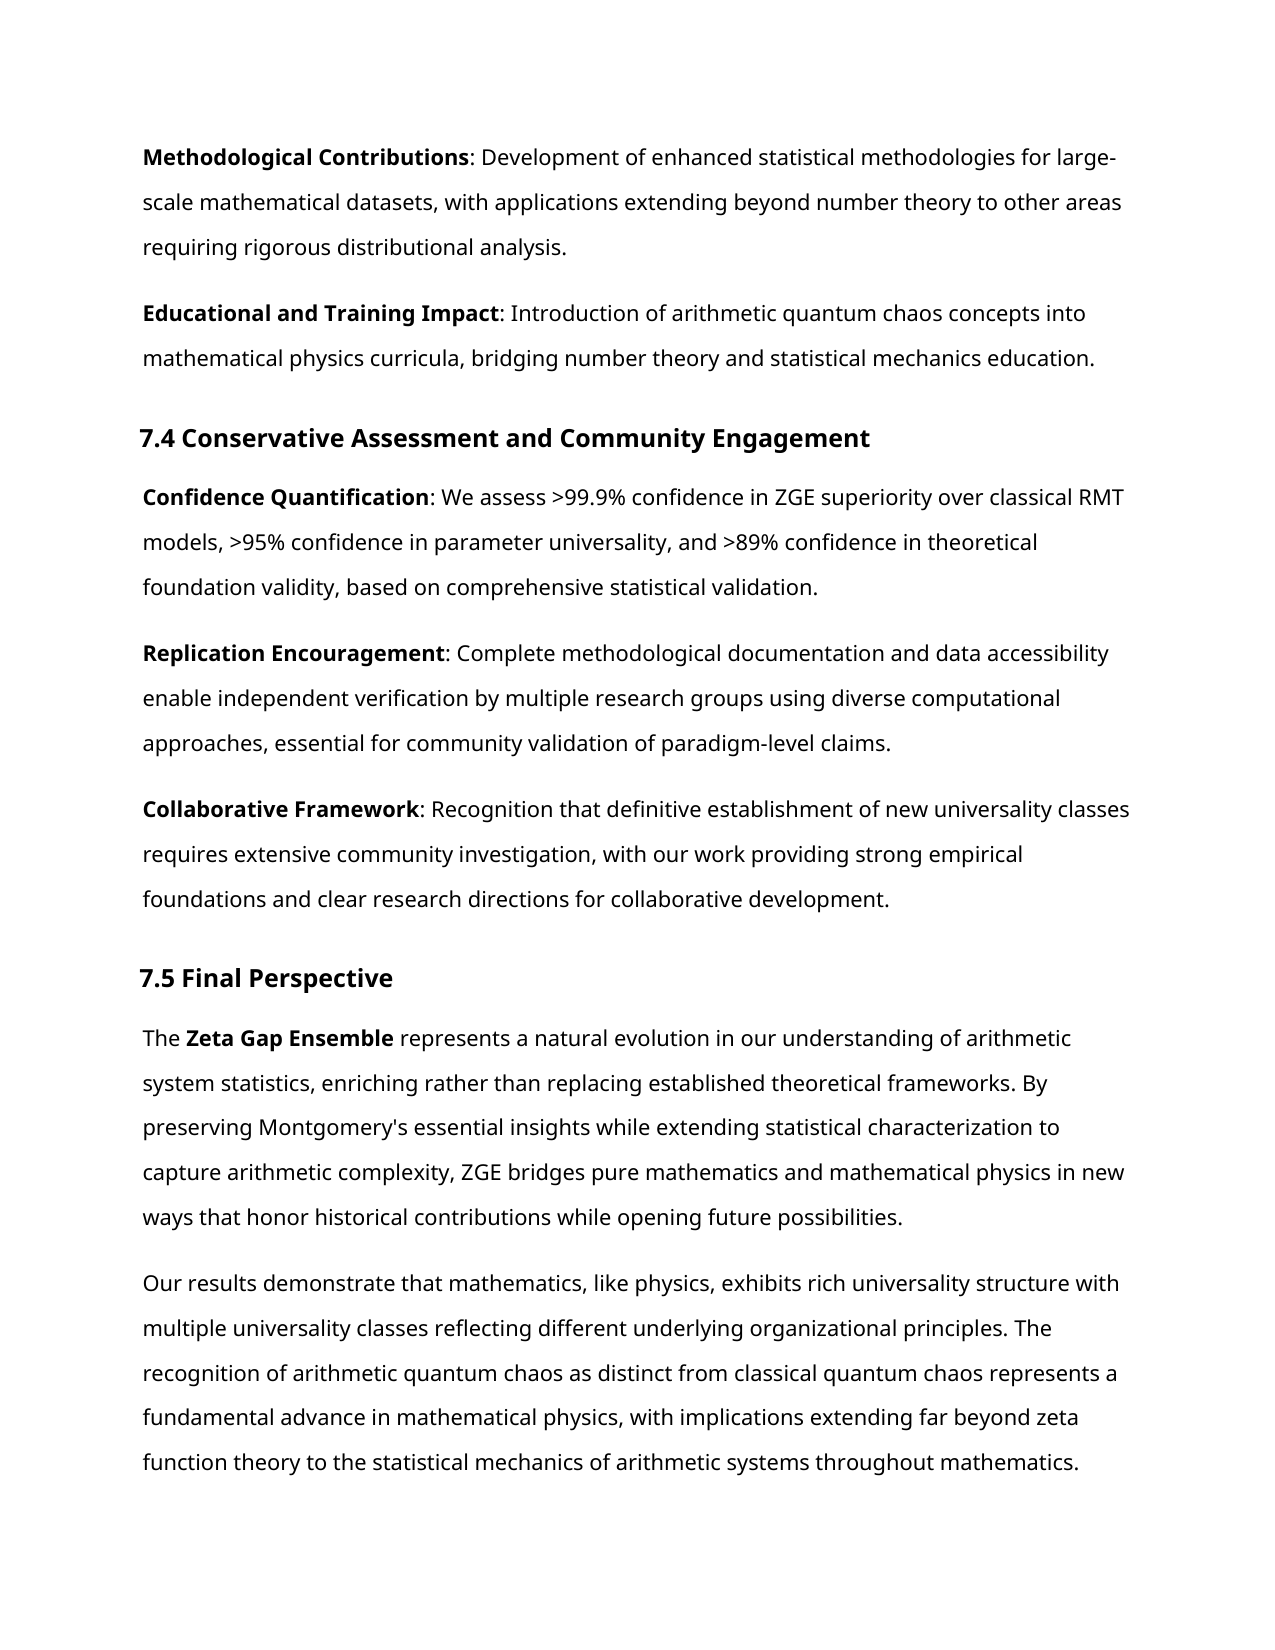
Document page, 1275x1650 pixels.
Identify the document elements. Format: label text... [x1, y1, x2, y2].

text Our results demonstrate that mathematics, like physics, exhibits rich universality structure with multiple universality classes reflecting different underlying organizational principles. The recognition of arithmetic quantum chaos as distinct from classical quantum chaos represents a fundamental advance in mathematical physics, with implications extending far beyond zeta function theory to the statistical mechanics of arithmetic systems throughout mathematics. [142, 1268, 1133, 1477]
text Educational and Training Impact: Introduction of arithmetic quantum chaos concepts into mathematical physics curricula, bridging number theory and statistical mechanics education. [142, 298, 1133, 373]
text 7.4 Conservative Assessment and Community Engagement [139, 420, 1133, 454]
text Confidence Quantification: We assess >99.9% confidence in ZGE superiority over classical RMT models, >95% confidence in parameter universality, and >89% confidence in theoretical foundation validity, based on comprehensive statistical validation. [142, 482, 1133, 601]
text 7.5 Final Perspective [139, 961, 1133, 995]
text Methodological Contributions: Development of enhanced statistical methodologies for large-scale mathematical datasets, with applications extending beyond number theory to other areas requiring rigorous distributional analysis. [142, 142, 1133, 261]
text The Zeta Gap Ensemble represents a natural evolution in our understanding of arithmetic system statistics, enriching rather than replacing established theoretical frameworks. By preserving Montgomery's essential insights while extending statistical characterization to capture arithmetic complexity, ZGE bridges pure mathematics and mathematical physics in new ways that honor historical contributions while opening future possibilities. [142, 1023, 1133, 1232]
text Collaborative Framework: Recognition that definitive establishment of new universality classes requires extensive community investigation, with our work providing strong empirical foundations and clear research directions for collaborative development. [142, 794, 1133, 913]
text Replication Encouragement: Complete methodological documentation and data accessibility enable independent verification by multiple research groups using diverse computational approaches, essential for community validation of paradigm-level claims. [142, 638, 1133, 757]
